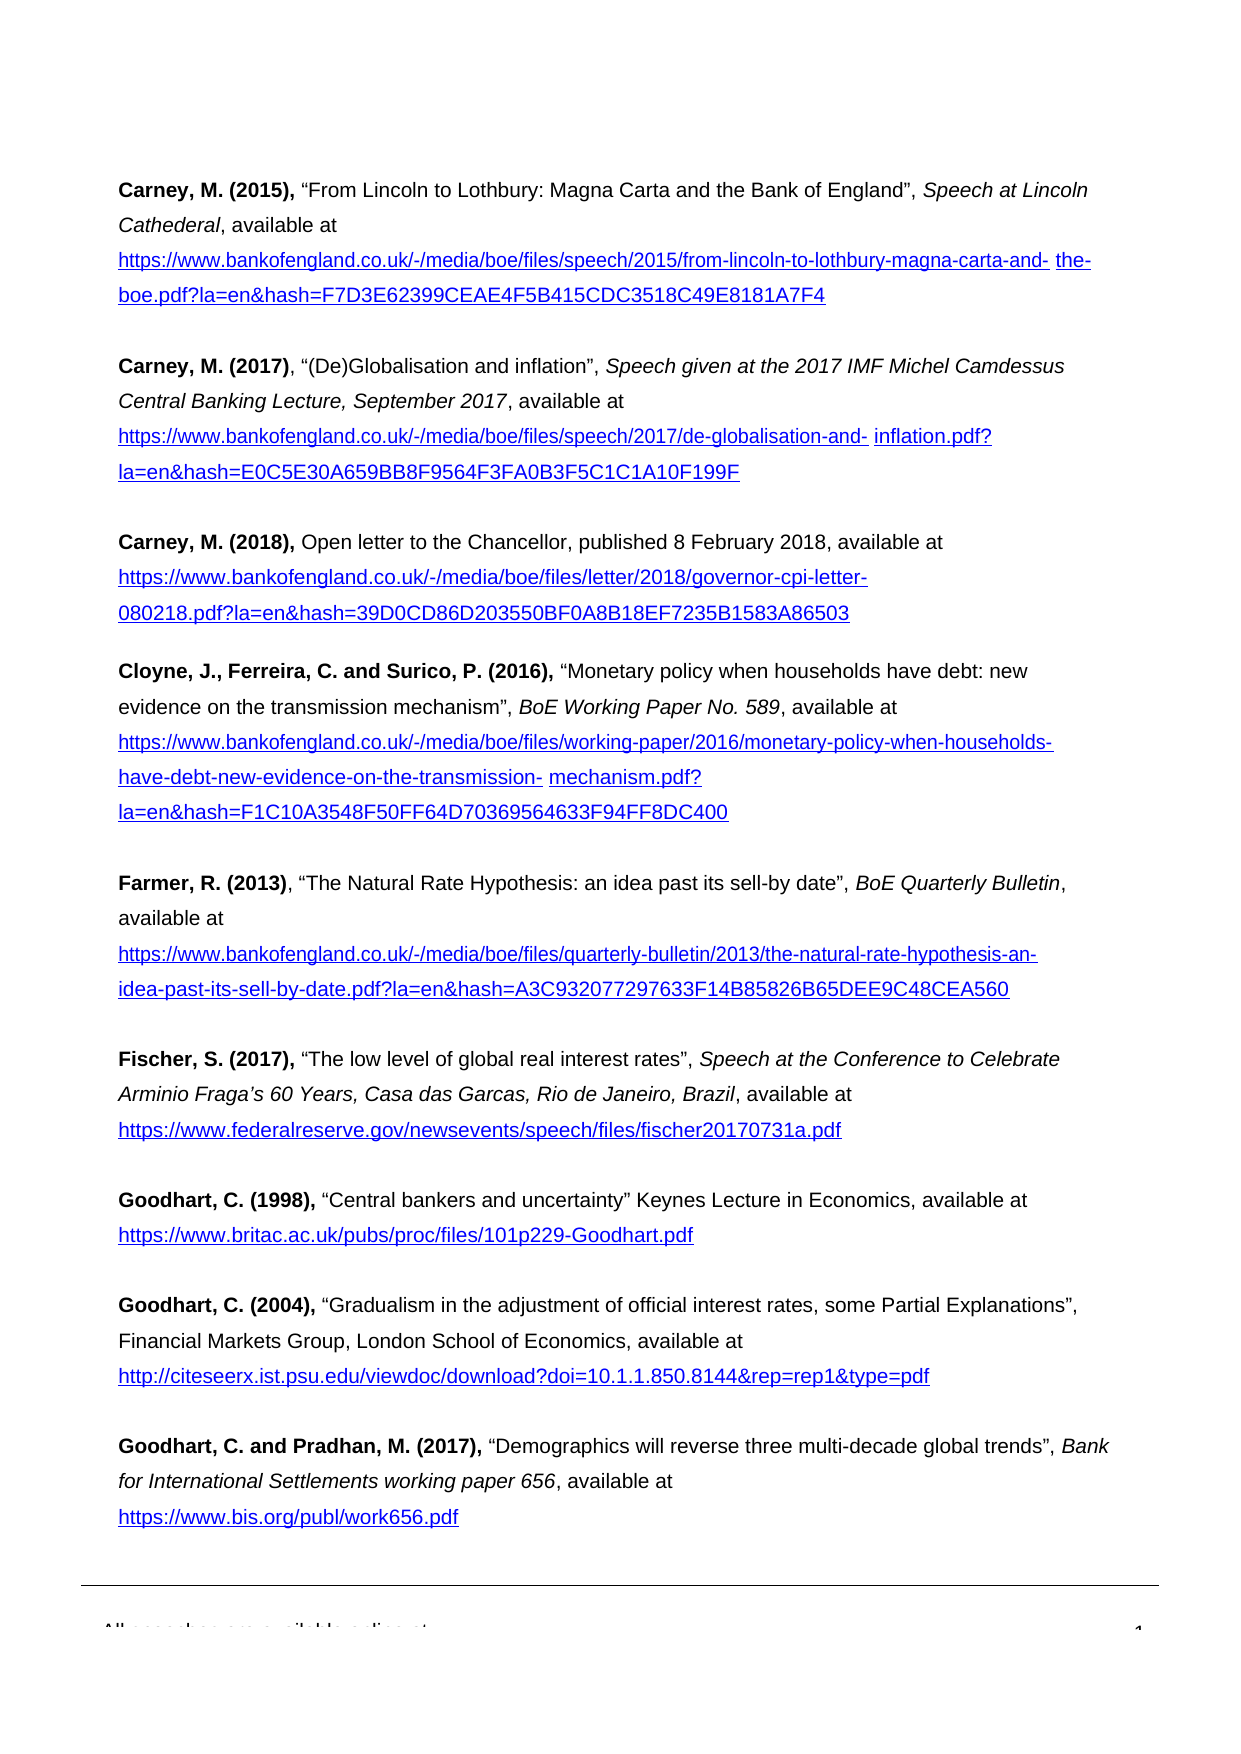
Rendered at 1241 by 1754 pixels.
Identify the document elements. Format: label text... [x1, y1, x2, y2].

text https://www.bankofengland.co.uk/-/media/boe/files/quarterly-bulletin/2013/the-natural-rate-hypothesis-an- idea-past-its-sell-by-date.pdf?la=en&hash=A3C932077297633F14B85826B65DEE9C48CEA560 [118, 941, 1087, 1001]
text Carney, M. (2015), “From Lincoln to Lothbury: Magna Carta and the Bank of England”, Speech at Lincoln Cathederal, available at [118, 178, 1090, 237]
text https://www.bankofengland.co.uk/-/media/boe/files/speech/2015/from-lincoln-to-lothbury-magna-carta-and- the-boe.pdf?la=en&hash=F7D3E62399CEAE4F5B415CDC3518C49E8181A7F4 [118, 248, 1099, 307]
text Fischer, S. (2017), “The low level of global real interest rates”, Speech at the Conference to Celebrate Arminio Fraga’s 60 Years, Casa das Garcas, Rio de Janeiro, Brazil, available at https://www.federalreserve.gov/newsevents/speech/files/fischer20170731a.pdf [118, 1047, 1062, 1141]
text https://www.bis.org/publ/work656.pdf [118, 1505, 1240, 1529]
text Goodhart, C. (2004), “Gradualism in the adjustment of official interest rates, some Partial Explanations”, Financial Markets Group, London School of Economics, available at http://citeseerx.ist.psu.edu/viewdoc/download?doi=10.1.1.850.8144&rep=rep1&type=pdf [118, 1293, 1081, 1388]
text Farmer, R. (2013), “The Natural Rate Hypothesis: an idea past its sell-by date”, BoE Quarterly Bulletin, available at [118, 871, 1068, 930]
text Cloyne, J., Ferreira, C. and Surico, P. (2016), “Monetary policy when households have debt: new evidence on the transmission mechanism”, BoE Working Paper No. 589, available at https://www.bankofengland.co.uk/-/media/boe/files/working-paper/2016/monetary-policy-when-households- have-debt-new-evidence-on-the-transmission- mechanism.pdf?la=en&hash=F1C10A3548F50FF64D70369564633F94FF8DC400 [118, 659, 1103, 824]
text Carney, M. (2018), Open letter to the Chancellor, published 8 February 2018, available at https://www.bankofengland.co.uk/-/media/boe/files/letter/2018/governor-cpi-letter- 080218.pdf?la=en&hash=39D0CD86D203550BF0A8B18EF7235B1583A86503 [118, 530, 944, 624]
text Goodhart, C. (1998), “Central bankers and uncertainty” Keynes Lecture in Economics, available at https://www.britac.ac.uk/pubs/proc/files/101p229-Goodhart.pdf [118, 1187, 1028, 1247]
text Goodhart, C. and Pradhan, M. (2017), “Demographics will reverse three multi-decade global trends”, Bank for International Settlements working paper 656, available at [118, 1434, 1111, 1493]
text https://www.bankofengland.co.uk/-/media/boe/files/speech/2017/de-globalisation-and- inflation.pdf?la=en&hash=E0C5E30A659BB8F9564F3FA0B3F5C1C1A10F199F [118, 424, 1240, 483]
text Carney, M. (2017), “(De)Globalisation and inflation”, Speech given at the 2017 IMF Michel Camdessus Central Banking Lecture, September 2017, available at [118, 354, 1067, 413]
